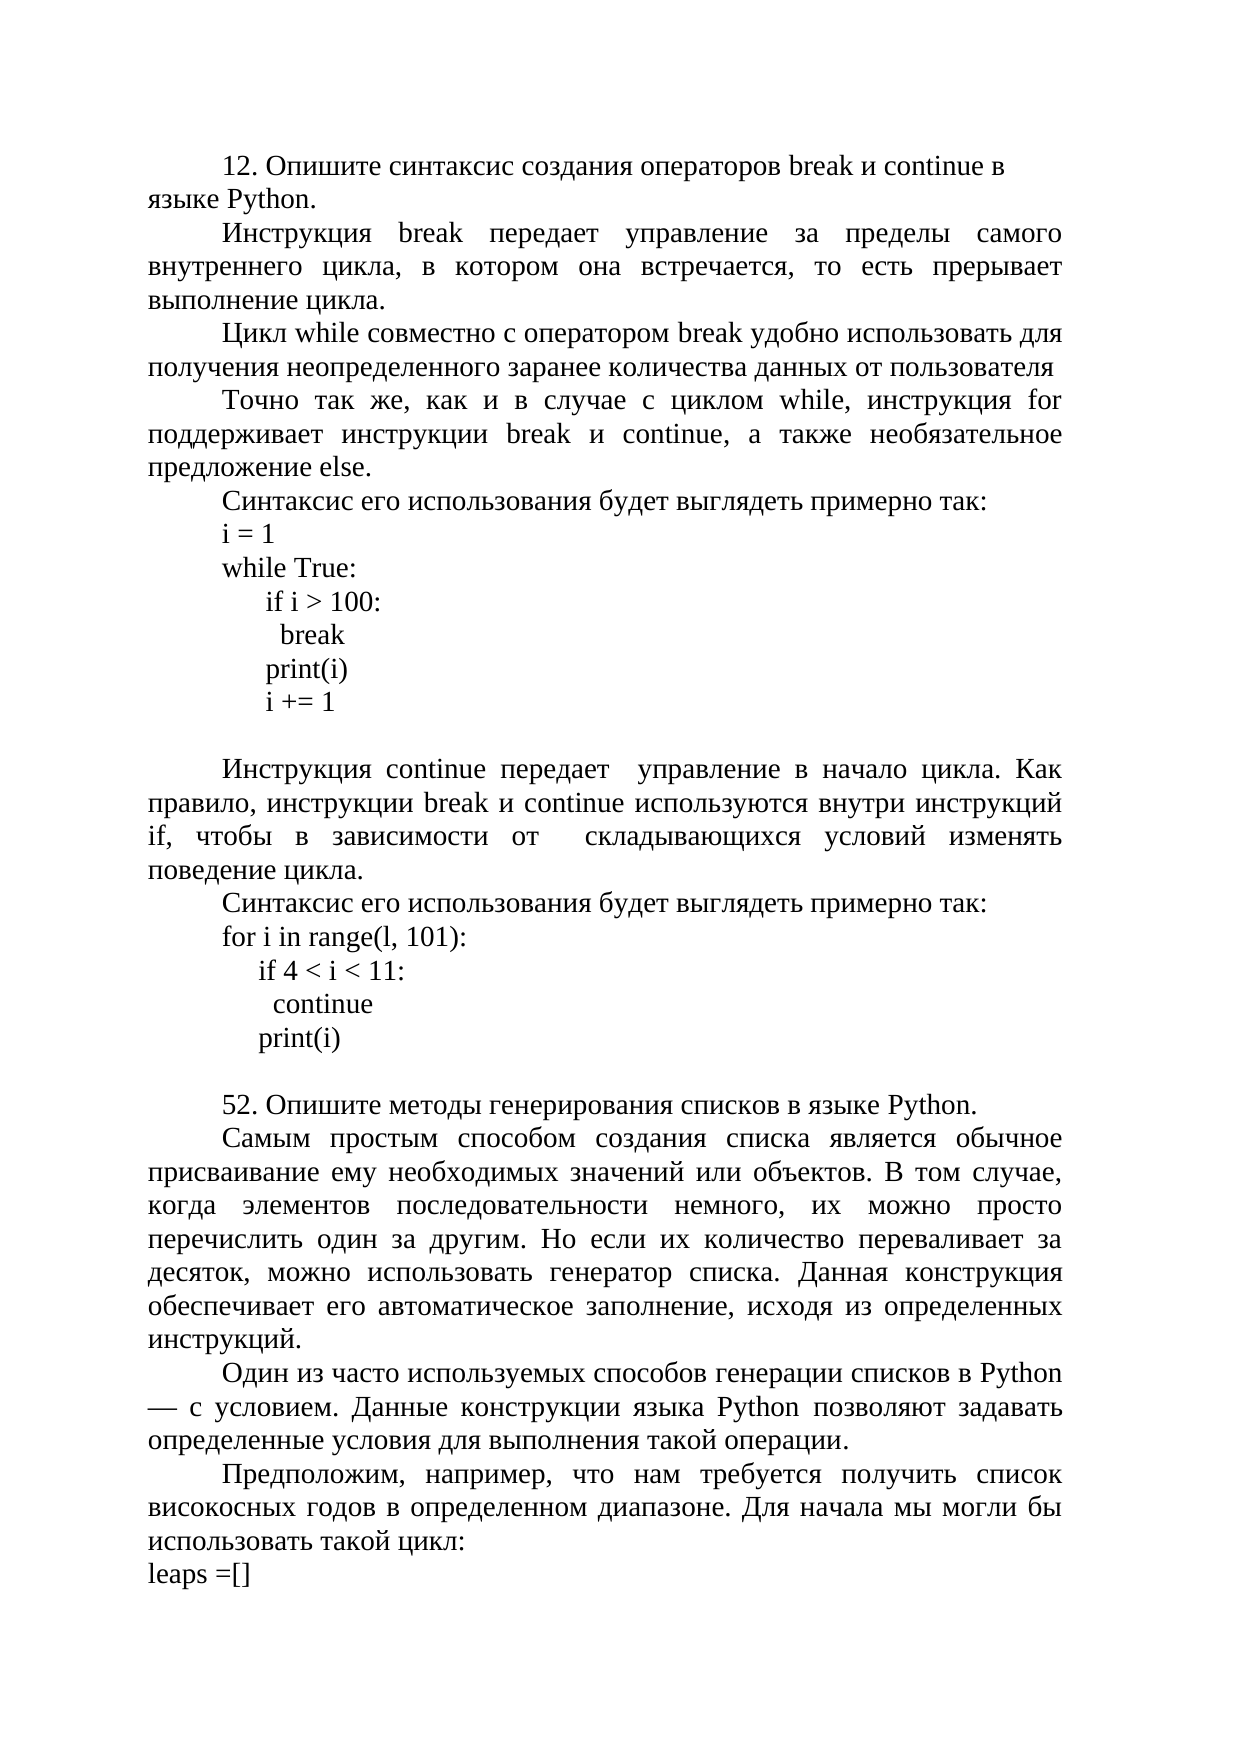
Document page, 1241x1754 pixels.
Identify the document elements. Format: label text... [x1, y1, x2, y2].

text Инструкция break передает управление за пределы самого внутреннего цикла, в котором она встречается, то есть прерывает выполнение цикла. [148, 215, 1063, 315]
text Инструкция continue передает управление в начало цикла. Как правило, инструкции break и continue используются внутри инструкций if, чтобы в зависимости от складывающихся условий изменять поведение цикла. [148, 751, 1063, 886]
text continue [148, 986, 1063, 1020]
text for i in range(l, 101): [148, 919, 1063, 953]
text Самым простым способом создания списка является обычное присваивание ему необходимых значений или объектов. В том случае, когда элементов последовательности немного, их можно просто перечислить один за другим. Но если их количество переваливает за десяток, можно использовать генератор списка. Данная конструкция обеспечивает его автоматическое заполнение, исходя из определенных инструкций. [148, 1120, 1063, 1355]
text print(i) [148, 651, 1063, 684]
text while True: [148, 550, 1063, 584]
text Цикл while совместно с оператором break удобно использовать для получения неопределенного заранее количества данных от пользователя [148, 315, 1063, 382]
text i += 1 [148, 684, 1063, 718]
text Cинтаксис его использования будет выглядеть примерно так: [148, 886, 1063, 919]
text Точно так же, как и в случае с циклом while, инструкция for поддерживает инструкции break и continue, а также необязательное предложение else. [148, 382, 1063, 483]
text i = 1 [148, 517, 1063, 550]
text 12. Опишите синтаксис создания операторов break и continue в языке Python. [148, 148, 1063, 215]
text Cинтаксис его использования будет выглядеть примерно так: [148, 483, 1063, 517]
text print(i) [148, 1020, 1063, 1053]
text Предположим, например, что нам требуется получить список високосных годов в определенном диапазоне. Для начала мы могли бы использовать такой цикл: [148, 1456, 1063, 1556]
text if i > 100: [148, 584, 1063, 617]
text if 4 < i < 11: [148, 953, 1063, 986]
text break [148, 617, 1063, 651]
text Один из часто используемых способов генерации списков в Python — с условием. Данные конструкции языка Python позволяют задавать определенные условия для выполнения такой операции. [148, 1355, 1063, 1456]
text 52. Опишите методы генерирования списков в языке Python. [148, 1087, 1063, 1120]
text leaps =[] [148, 1556, 1063, 1590]
